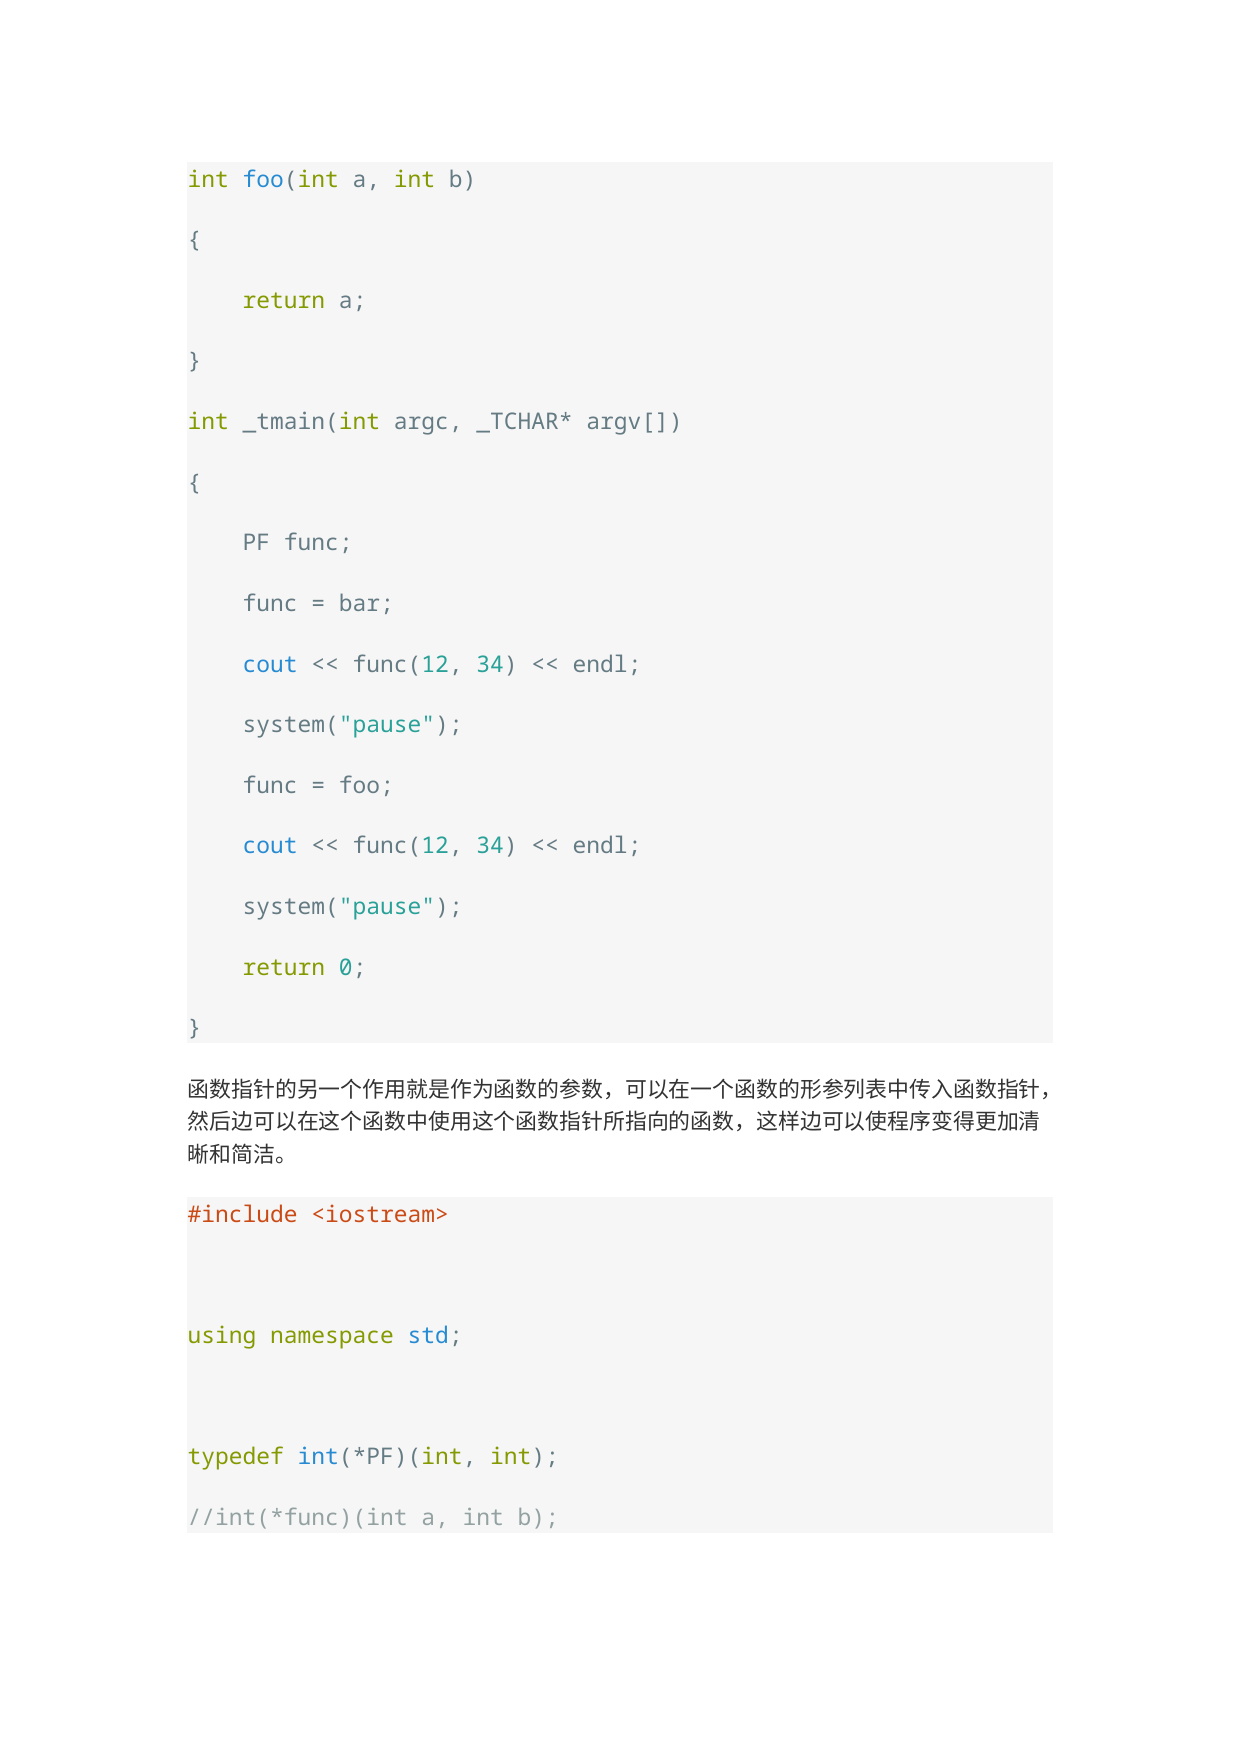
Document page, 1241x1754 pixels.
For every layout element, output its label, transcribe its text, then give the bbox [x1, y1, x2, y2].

text //int(*func)(int a, int b); [187, 1500, 1053, 1533]
text } [187, 344, 1053, 376]
text typedef int(*PF)(int, int); [187, 1439, 1053, 1472]
text return 0; [187, 950, 1053, 983]
text int _tmain(int argc, _TCHAR* argv[]) [187, 404, 1053, 437]
text int foo(int a, int b) [187, 162, 1053, 194]
text cout << func(12, 34) << endl; [187, 647, 1053, 679]
text 函数指针的另一个作用就是作为函数的参数，可以在一个函数的形参列表中传入函数指针，然后边可以在这个函数中使用这个函数指针所指向的函数，这样边可以使程序变得更加清晰和简洁。 [187, 1071, 1053, 1169]
text PF func; [187, 526, 1053, 558]
text #include <iostream> [187, 1197, 1053, 1229]
text } [187, 1011, 1053, 1043]
text system("pause"); [187, 889, 1053, 922]
text cout << func(12, 34) << endl; [187, 829, 1053, 861]
text system("pause"); [187, 708, 1053, 740]
text { [187, 465, 1053, 498]
text using namespace std; [187, 1318, 1053, 1351]
text func = foo; [187, 768, 1053, 801]
text return a; [187, 283, 1053, 316]
text { [187, 223, 1053, 255]
text func = bar; [187, 586, 1053, 619]
